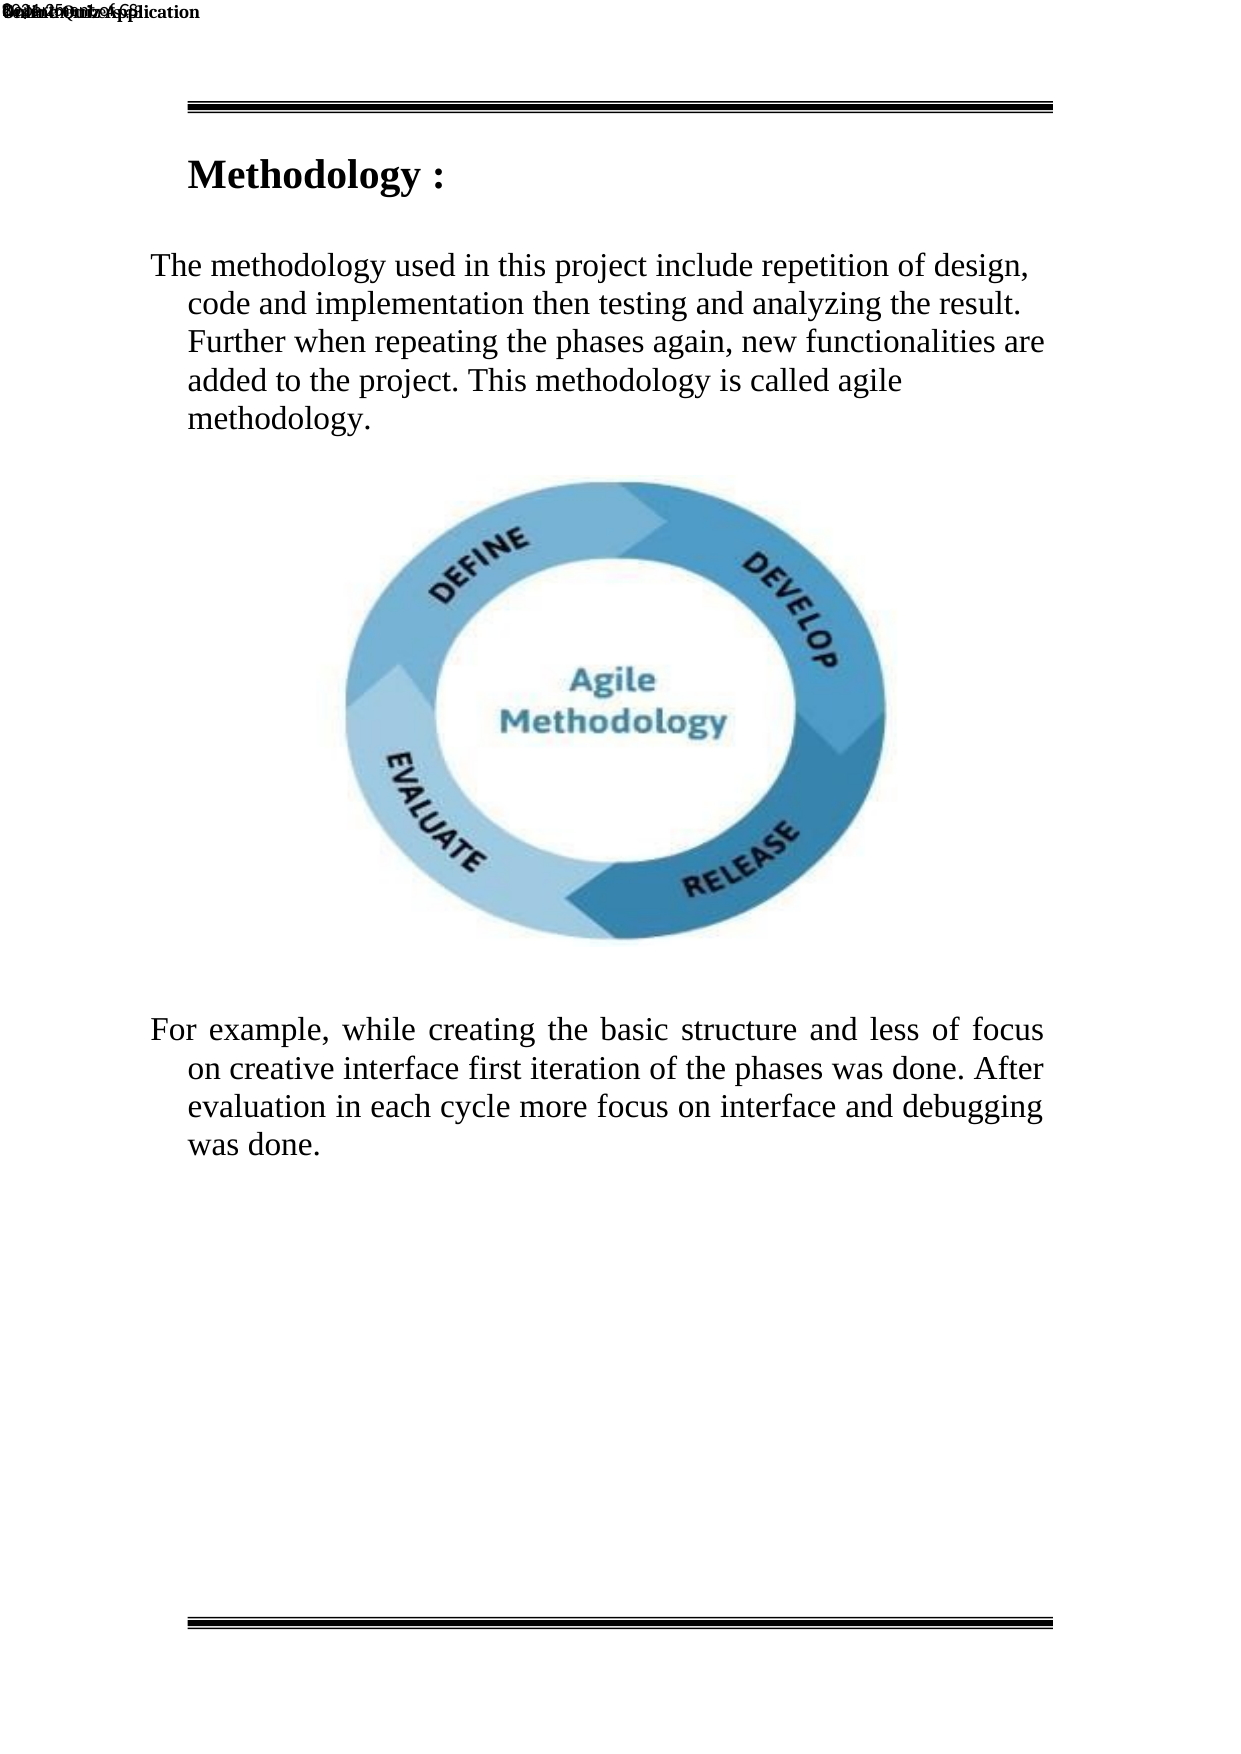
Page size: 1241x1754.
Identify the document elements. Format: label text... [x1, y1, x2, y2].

text The methodology used in this project include repetition of design, code and implementation then testing and analyzing the result. Further when repeating the phases again, new functionalities are added to the project. This methodology is called agile methodology. [150, 245, 1051, 437]
picture [316, 475, 899, 947]
subtitle Methodology : [187, 149, 1063, 197]
text For example, while creating the basic structure and less of focus on creative interface first iteration of the phases was done. After evaluation in each cycle more focus on interface and debugging was done. [150, 1010, 1044, 1163]
